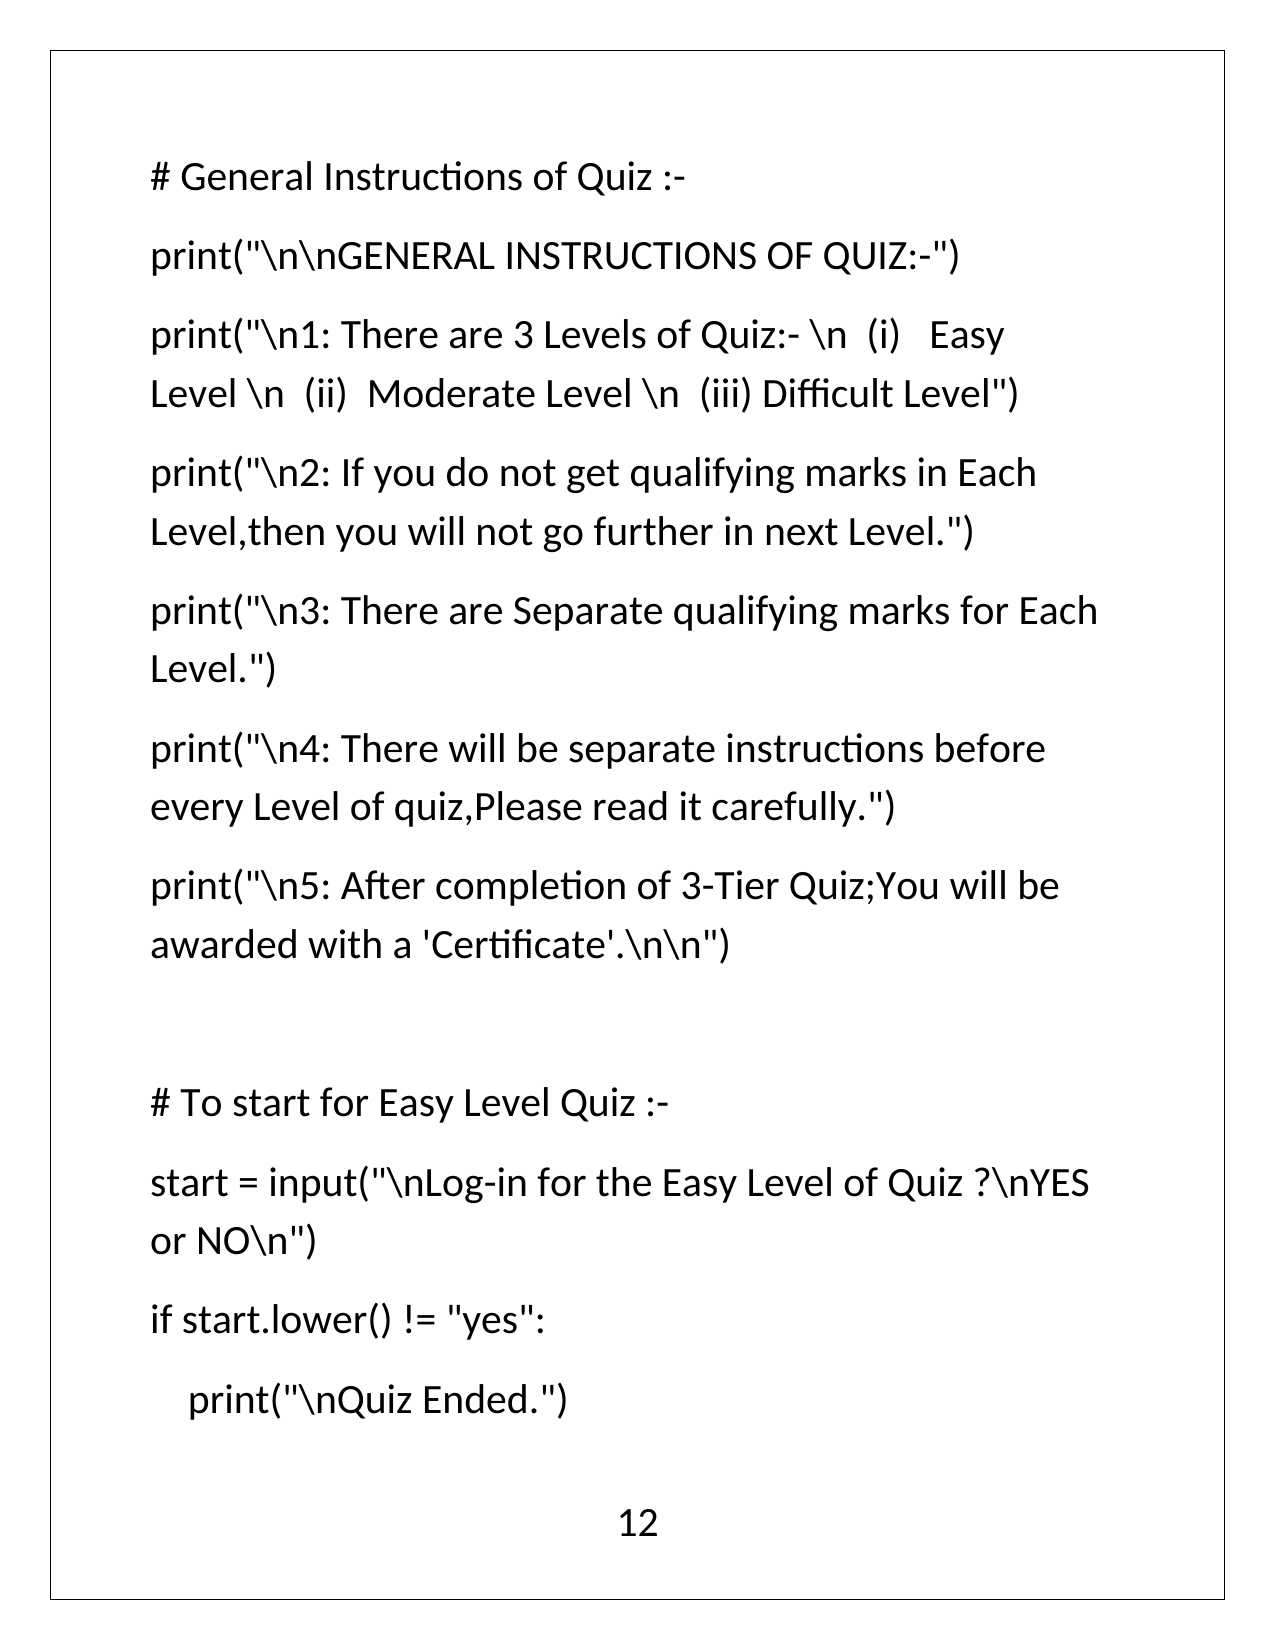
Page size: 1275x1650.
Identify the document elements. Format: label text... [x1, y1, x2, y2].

text print("\n5: After completion of 3-Tier Quiz;You will be awarded with a 'Certificate'.\n\n") [150, 859, 1125, 969]
text if start.lower() != "yes": [150, 1293, 1125, 1344]
text print("\n\nGENERAL INSTRUCTIONS OF QUIZ:-") [150, 229, 1125, 280]
text # To start for Easy Level Quiz :- [150, 1076, 1125, 1127]
text print("\n1: There are 3 Levels of Quiz:- \n (i) Easy Level \n (ii) Moderate Level \n (iii) Difficult Level") [150, 308, 1125, 418]
text print("\n3: There are Separate qualifying marks for Each Level.") [150, 584, 1125, 693]
text print("\n2: If you do not get qualifying marks in Each Level,then you will not go further in next Level.") [150, 446, 1125, 556]
text # General Instructions of Quiz :- [150, 150, 1125, 201]
text print("\n4: There will be separate instructions before every Level of quiz,Please read it carefully.") [150, 722, 1125, 831]
text print("\nQuiz Ended.") [150, 1373, 1125, 1423]
text start = input("\nLog-in for the Easy Level of Quiz ?\nYES or NO\n") [150, 1156, 1125, 1265]
